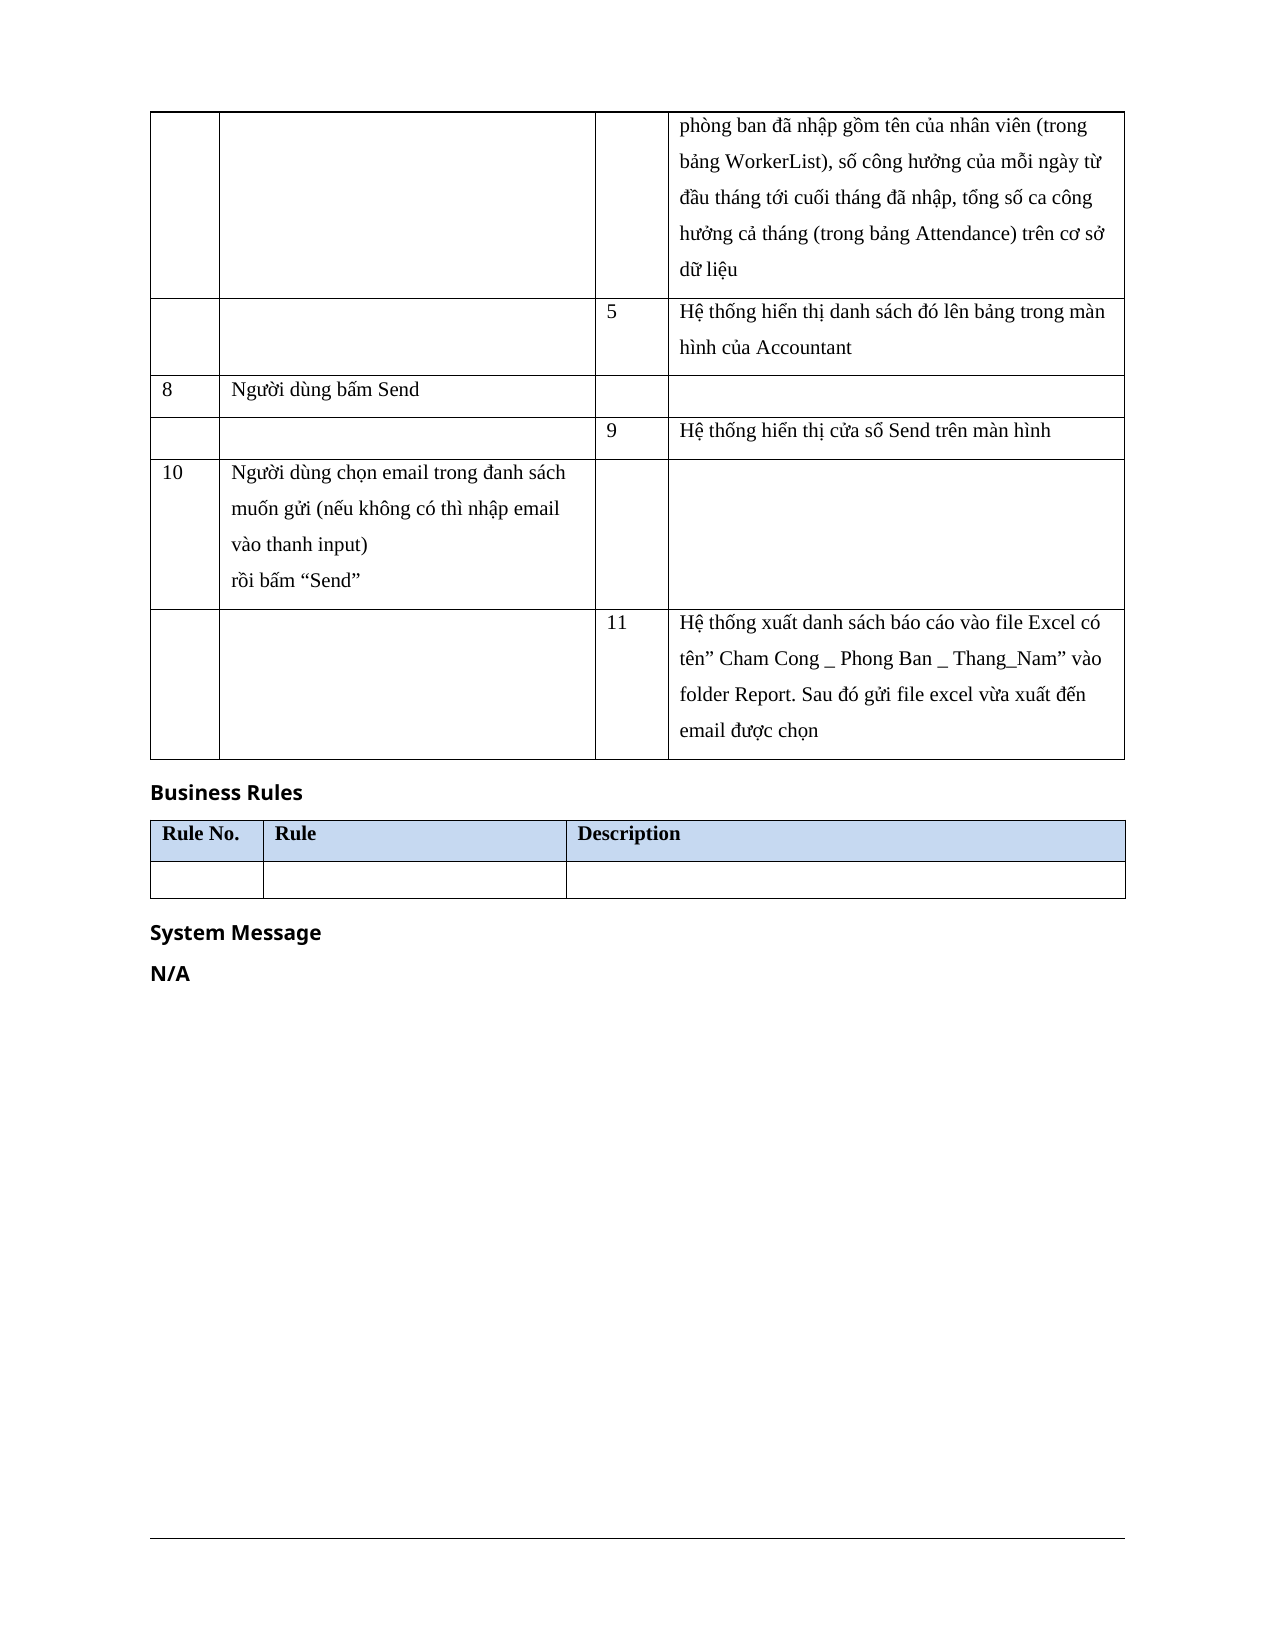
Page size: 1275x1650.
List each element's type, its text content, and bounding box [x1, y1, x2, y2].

table_cell [596, 460, 668, 609]
table_cell 8 [151, 376, 219, 417]
table_cell Người dùng bấm Send [220, 376, 595, 417]
table_cell [151, 299, 219, 375]
table_cell Hệ thống hiển thị cửa sổ Send trên màn hình [669, 418, 1124, 459]
table_cell Hệ thống xuất danh sách báo cáo vào file Excel có tên” Cham Cong _ Phong Ban _ Thang_Nam” vào folder Report. Sau đó gửi file excel vừa xuất đến email được chọn [669, 610, 1124, 759]
table_cell 10 [151, 460, 219, 609]
table_cell [220, 113, 595, 298]
table_cell [151, 113, 219, 298]
table_cell [220, 610, 595, 759]
table_cell [669, 460, 1124, 609]
table_cell [151, 418, 219, 459]
table_cell [220, 299, 595, 375]
table_cell 5 [596, 299, 668, 375]
table_cell 4 [596, 113, 668, 298]
table_cell 11 [596, 610, 668, 759]
table_header Rule [264, 821, 566, 861]
subtitle Business Rules [150, 778, 1125, 807]
table_header Rule No. [151, 821, 263, 861]
subtitle System Message [150, 918, 1125, 947]
table_cell [567, 862, 1125, 898]
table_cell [669, 113, 1124, 298]
table_cell [669, 376, 1124, 417]
table_cell [596, 376, 668, 417]
table_cell [220, 418, 595, 459]
table_cell 9 [596, 418, 668, 459]
table_header Description [567, 821, 1125, 861]
table_cell [151, 862, 263, 898]
table_cell Hệ thống hiển thị danh sách đó lên bảng trong màn hình của Accountant [669, 299, 1124, 375]
table_cell [264, 862, 566, 898]
table_cell Người dùng chọn email trong đanh sách muốn gửi (nếu không có thì nhập email vào thanh input) rồi bấm “Send” [220, 460, 595, 609]
text N/A [150, 959, 1125, 987]
table_cell [151, 610, 219, 759]
